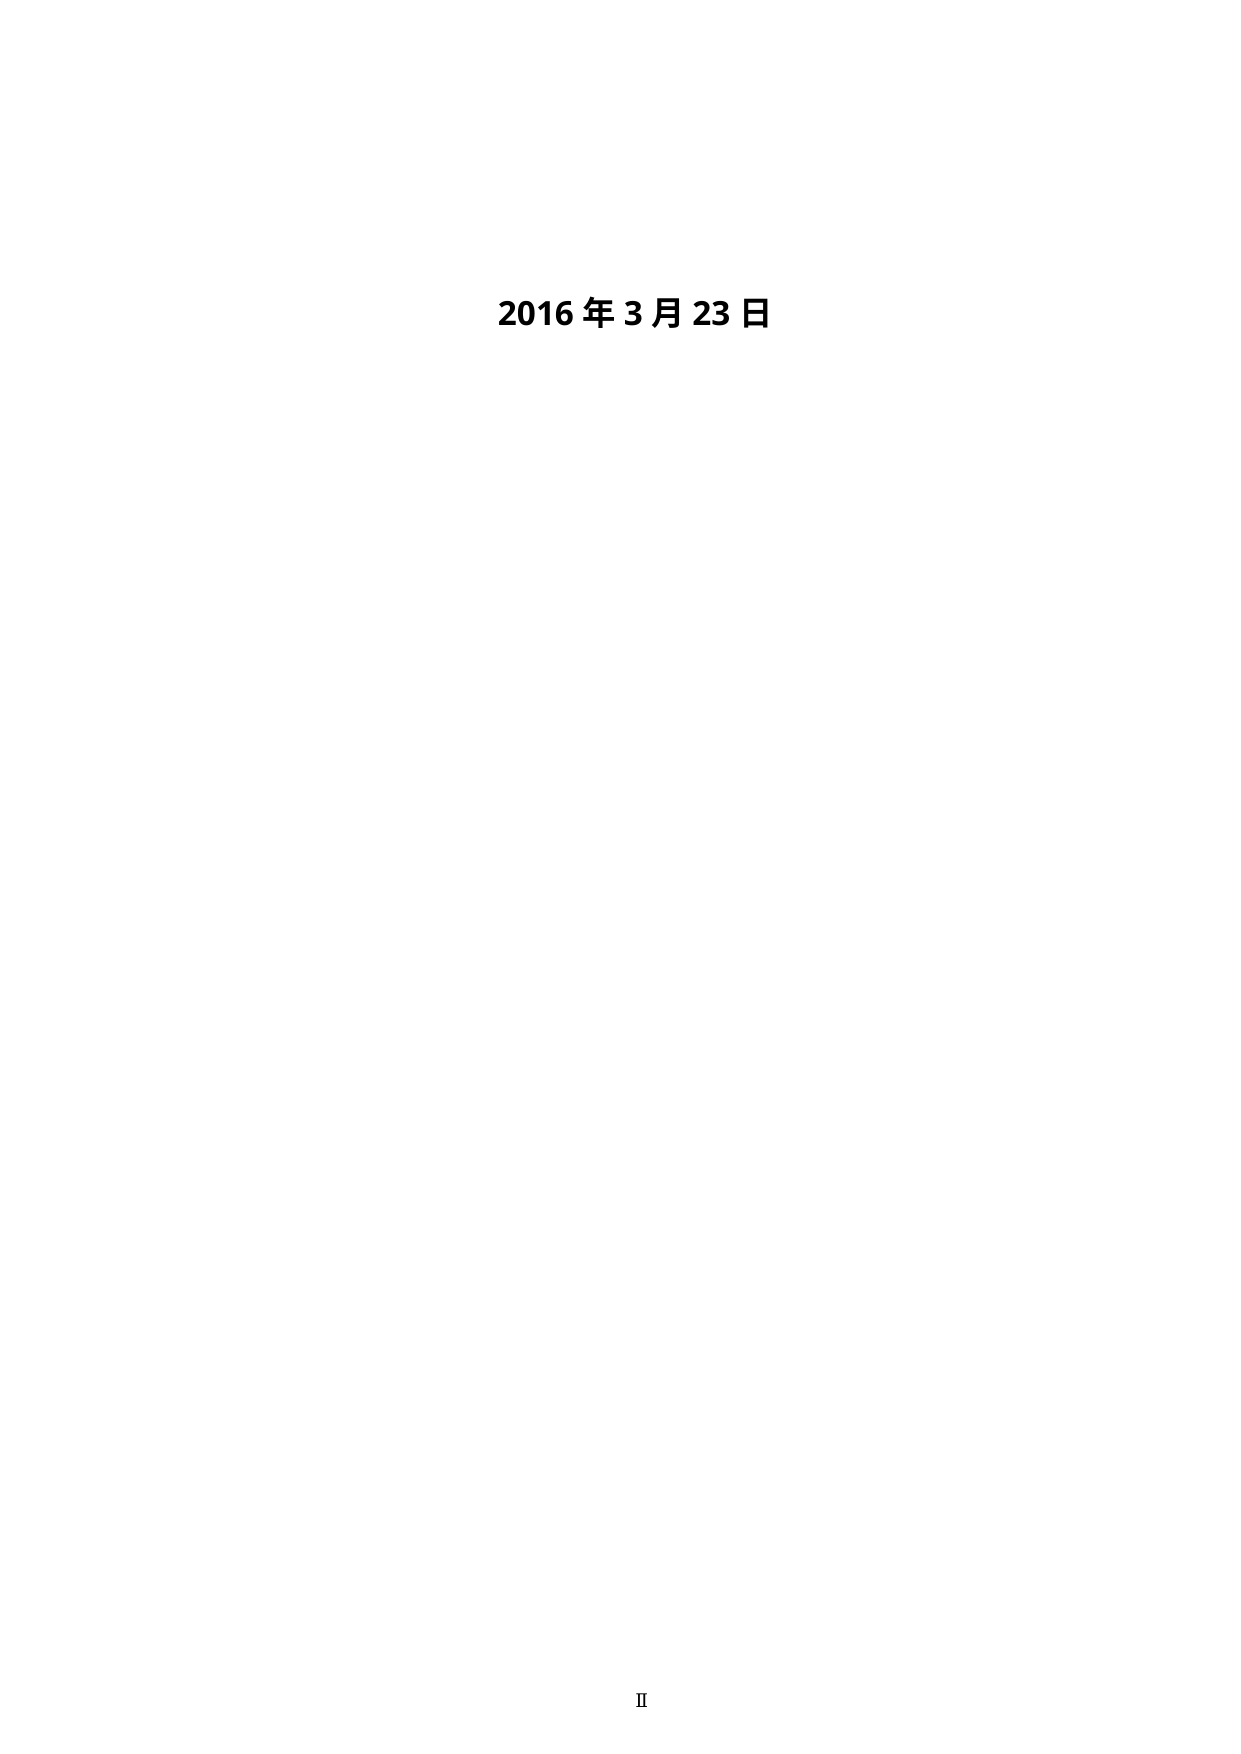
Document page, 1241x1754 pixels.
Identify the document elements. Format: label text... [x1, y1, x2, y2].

text 2016 年 3 月 23 日 [148, 279, 1122, 344]
